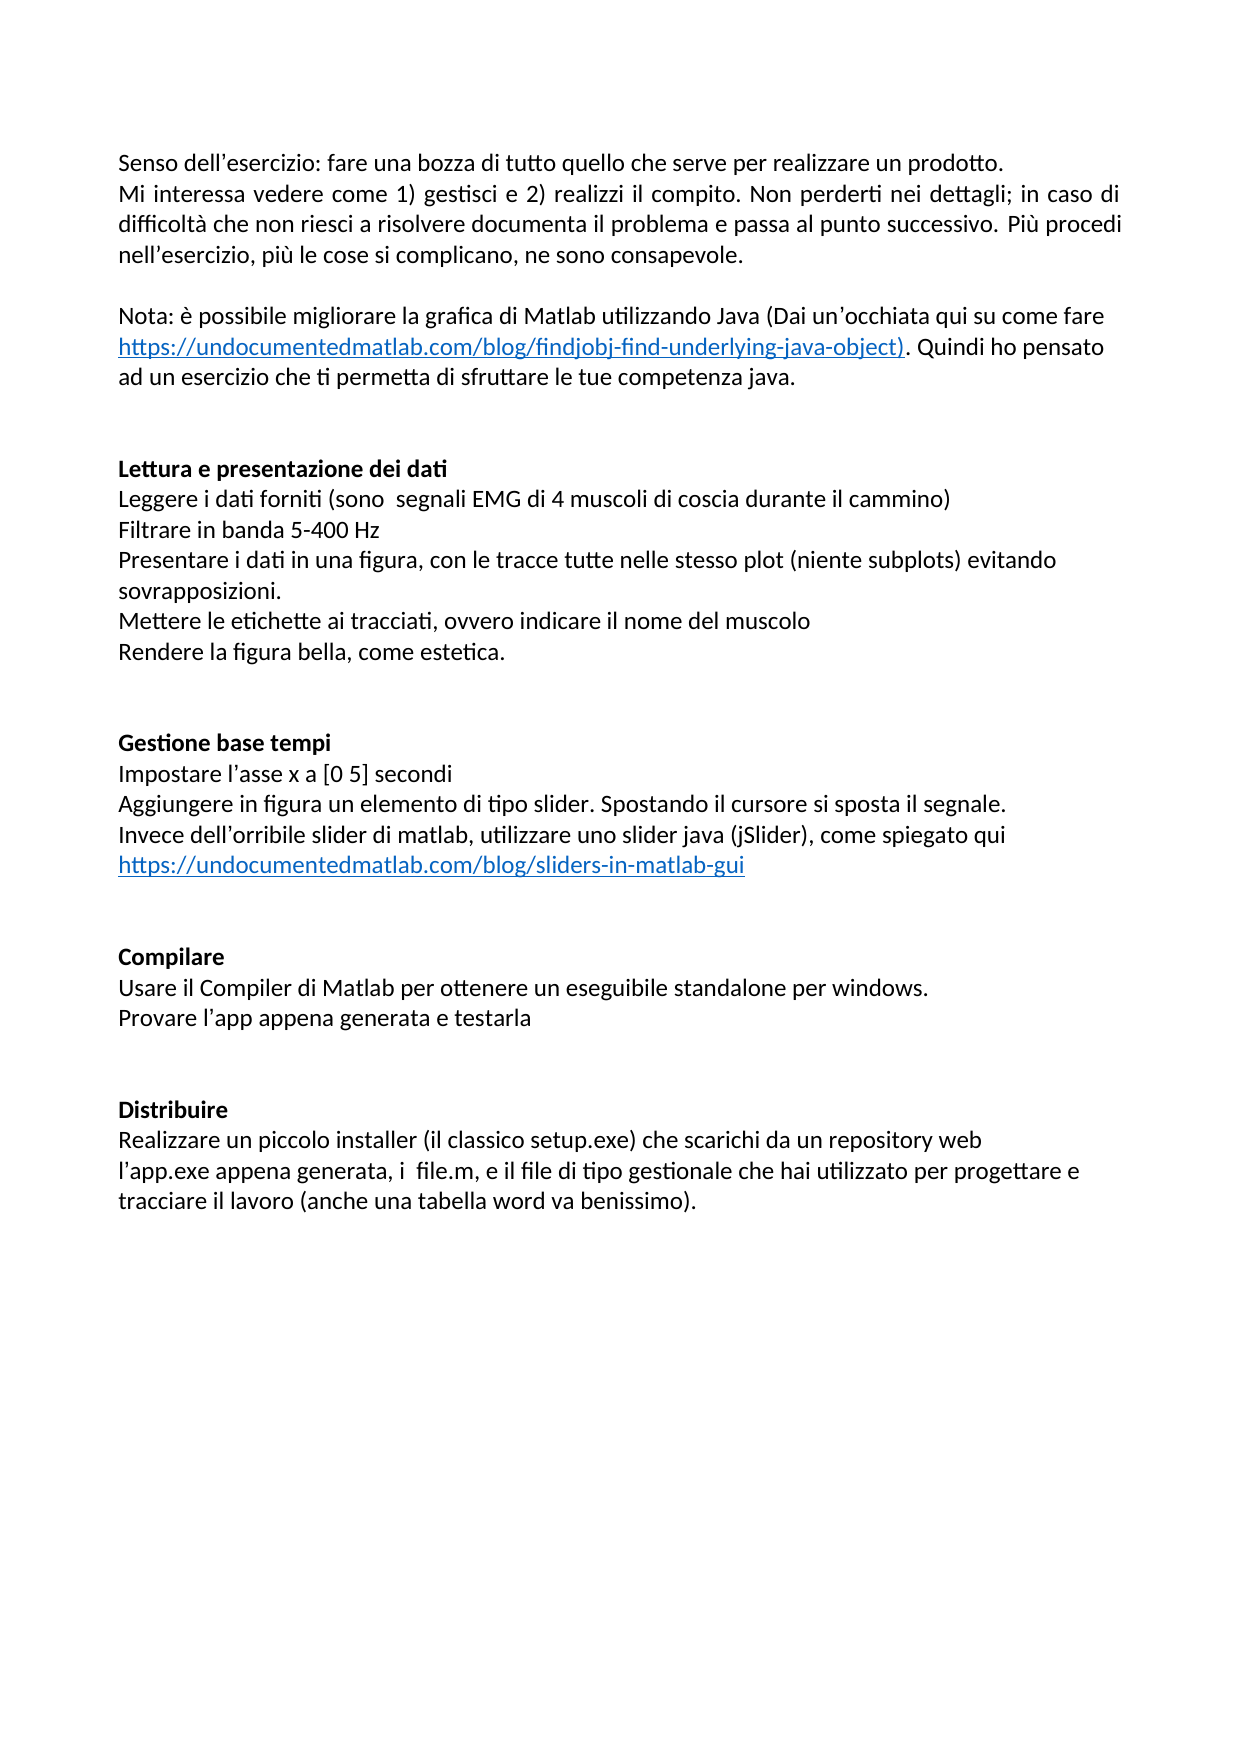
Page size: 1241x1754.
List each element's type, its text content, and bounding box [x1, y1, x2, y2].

text Distribuire [118, 1094, 1122, 1124]
text Realizzare un piccolo installer (il classico setup.exe) che scarichi da un repository web [118, 1124, 1122, 1155]
text Gestione base tempi [118, 727, 1122, 758]
text Nota: è possibile migliorare la grafica di Matlab utilizzando Java (Dai un’occhiata qui su come fare https://undocumentedmatlab.com/blog/findjobj-find-underlying-java-object). Quindi ho pensato ad un esercizio che ti permetta di sfruttare le tue competenza java. [118, 300, 1122, 392]
text Impostare l’asse x a [0 5] secondi [118, 758, 1122, 788]
text Leggere i dati forniti (sono segnali EMG di 4 muscoli di coscia durante il cammino) [118, 483, 1122, 514]
text Invece dell’orribile slider di matlab, utilizzare uno slider java (jSlider), come spiegato qui https://undocumentedmatlab.com/blog/sliders-in-matlab-gui [118, 819, 1122, 880]
text Lettura e presentazione dei dati [118, 453, 1122, 483]
text Aggiungere in figura un elemento di tipo slider. Spostando il cursore si sposta il segnale. [118, 788, 1122, 819]
text Usare il Compiler di Matlab per ottenere un eseguibile standalone per windows. [118, 972, 1122, 1002]
text Presentare i dati in una figura, con le tracce tutte nelle stesso plot (niente subplots) evitando sovrapposizioni. [118, 544, 1122, 605]
text l’app.exe appena generata, i file.m, e il file di tipo gestionale che hai utilizzato per progettare e tracciare il lavoro (anche una tabella word va benissimo). [118, 1155, 1122, 1216]
text Compilare [118, 941, 1122, 972]
text Provare l’app appena generata e testarla [118, 1002, 1122, 1033]
text Mi interessa vedere come 1) gestisci e 2) realizzi il compito. Non perderti nei dettagli; in caso di difficoltà che non riesci a risolvere documenta il problema e passa al punto successivo. Più procedi nell’esercizio, più le cose si complicano, ne sono consapevole. [118, 178, 1122, 270]
text Senso dell’esercizio: fare una bozza di tutto quello che serve per realizzare un prodotto. [118, 148, 1122, 178]
text Filtrare in banda 5-400 Hz [118, 514, 1122, 544]
text Rendere la figura bella, come estetica. [118, 636, 1122, 666]
text Mettere le etichette ai tracciati, ovvero indicare il nome del muscolo [118, 605, 1122, 636]
